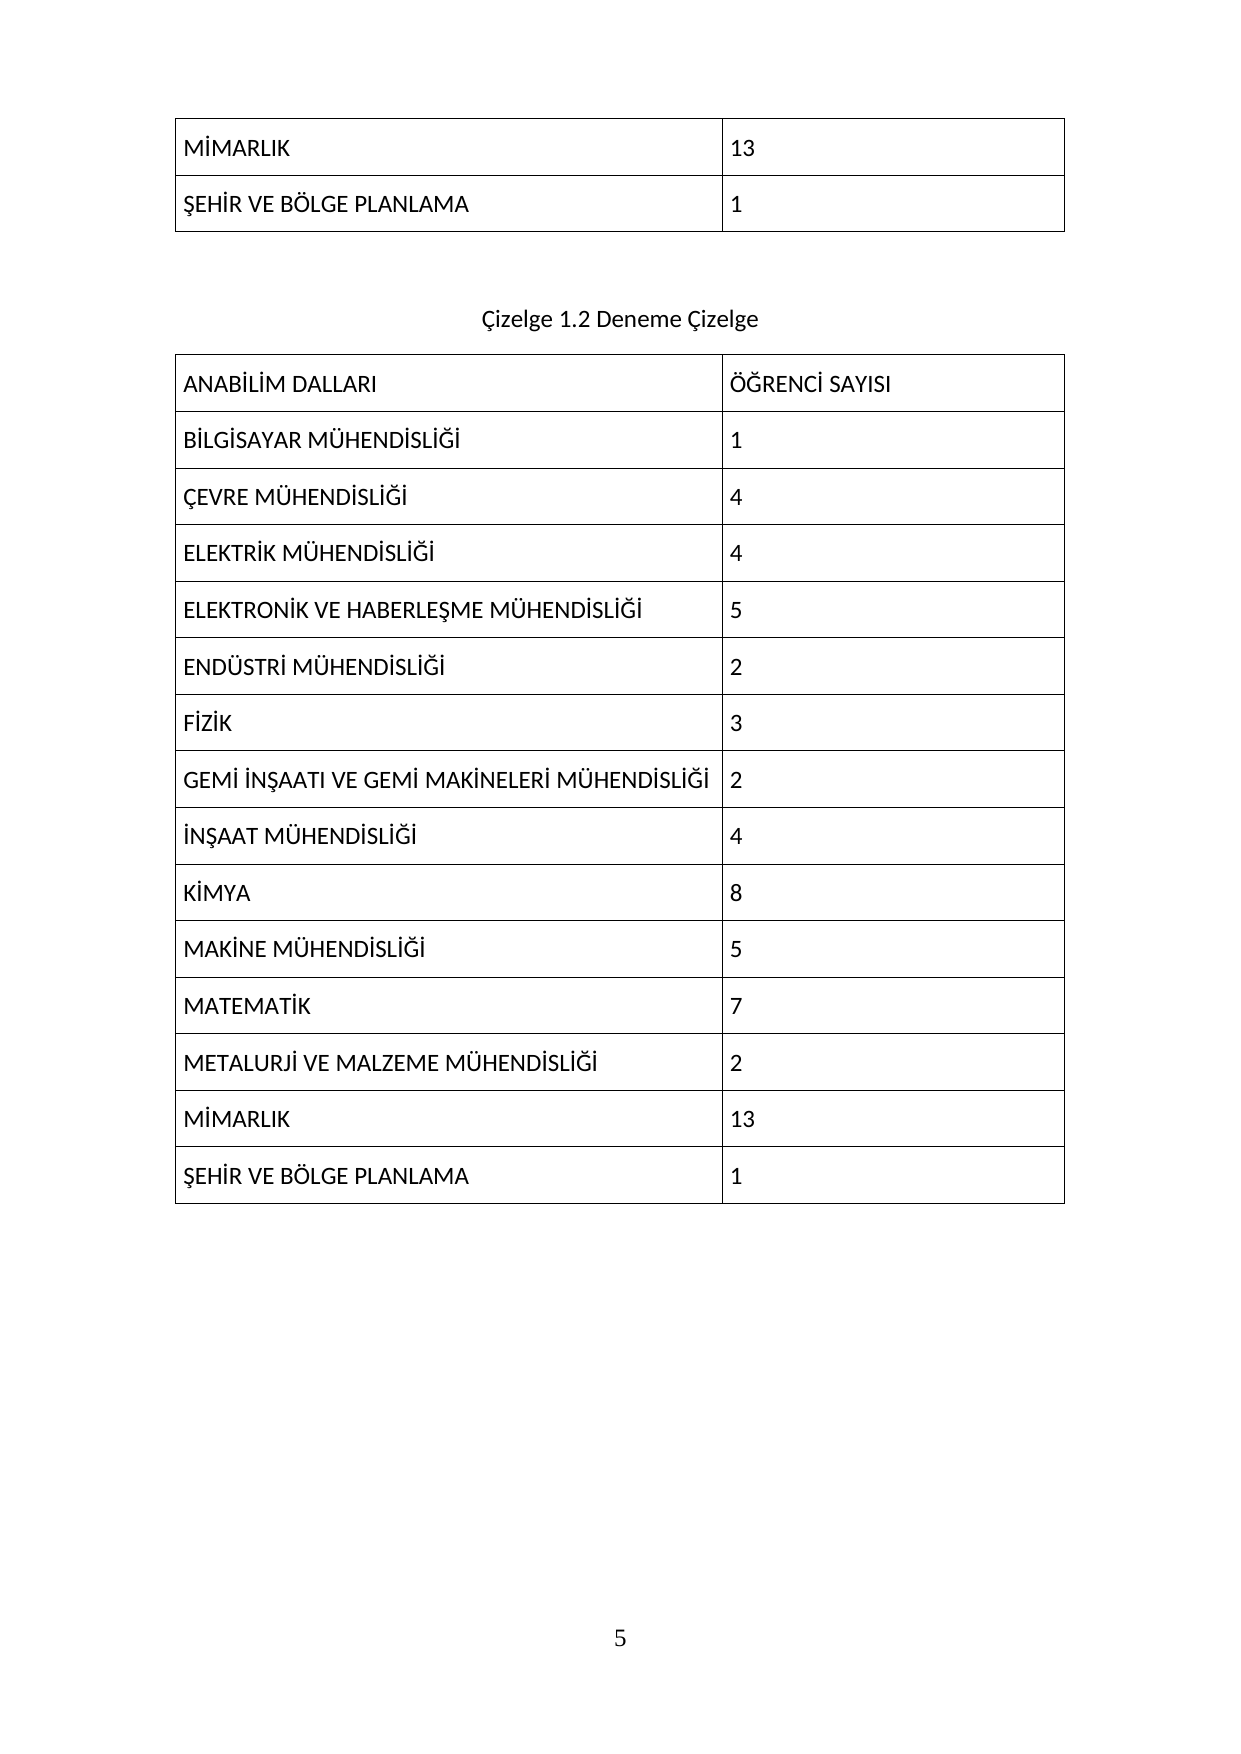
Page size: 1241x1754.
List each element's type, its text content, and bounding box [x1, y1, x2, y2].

table_cell 1 [723, 176, 1064, 231]
table_cell ŞEHİR VE BÖLGE PLANLAMA [176, 176, 722, 231]
table_cell ŞEHİR VE BÖLGE PLANLAMA [176, 1147, 722, 1203]
table_cell 3 [723, 695, 1064, 750]
table_cell ENDÜSTRİ MÜHENDİSLİĞİ [176, 638, 722, 694]
table_cell MATEMATİK [176, 978, 722, 1033]
table_cell 4 [723, 525, 1064, 581]
table_cell 7 [723, 978, 1064, 1033]
table_cell 2 [723, 638, 1064, 694]
table_header ANABİLİM DALLARI [176, 355, 722, 411]
table_cell ÇEVRE MÜHENDİSLİĞİ [176, 469, 722, 524]
table_cell BİLGİSAYAR MÜHENDİSLİĞİ [176, 412, 722, 467]
table_cell MİMARLIK [176, 119, 722, 175]
table_cell 2 [723, 1034, 1064, 1090]
table_cell 1 [723, 412, 1064, 467]
table_cell 4 [723, 469, 1064, 524]
table_cell GEMİ İNŞAATI VE GEMİ MAKİNELERİ MÜHENDİSLİĞİ [176, 751, 722, 807]
text Çizelge 1.2 Deneme Çizelge [118, 303, 1122, 333]
table_cell 4 [723, 808, 1064, 863]
table_cell MAKİNE MÜHENDİSLİĞİ [176, 921, 722, 977]
table_header ÖĞRENCİ SAYISI [723, 355, 1064, 411]
table_cell MİMARLIK [176, 1091, 722, 1146]
table_cell 13 [723, 1091, 1064, 1146]
table_cell 5 [723, 582, 1064, 637]
table_cell 5 [723, 921, 1064, 977]
table_cell 2 [723, 751, 1064, 807]
table_cell FİZİK [176, 695, 722, 750]
table_cell ELEKTRİK MÜHENDİSLİĞİ [176, 525, 722, 581]
table_cell İNŞAAT MÜHENDİSLİĞİ [176, 808, 722, 863]
table_cell 13 [723, 119, 1064, 175]
table_cell 1 [723, 1147, 1064, 1203]
table_cell 8 [723, 865, 1064, 920]
table_cell KİMYA [176, 865, 722, 920]
table_cell ELEKTRONİK VE HABERLEŞME MÜHENDİSLİĞİ [176, 582, 722, 637]
table_cell METALURJİ VE MALZEME MÜHENDİSLİĞİ [176, 1034, 722, 1090]
